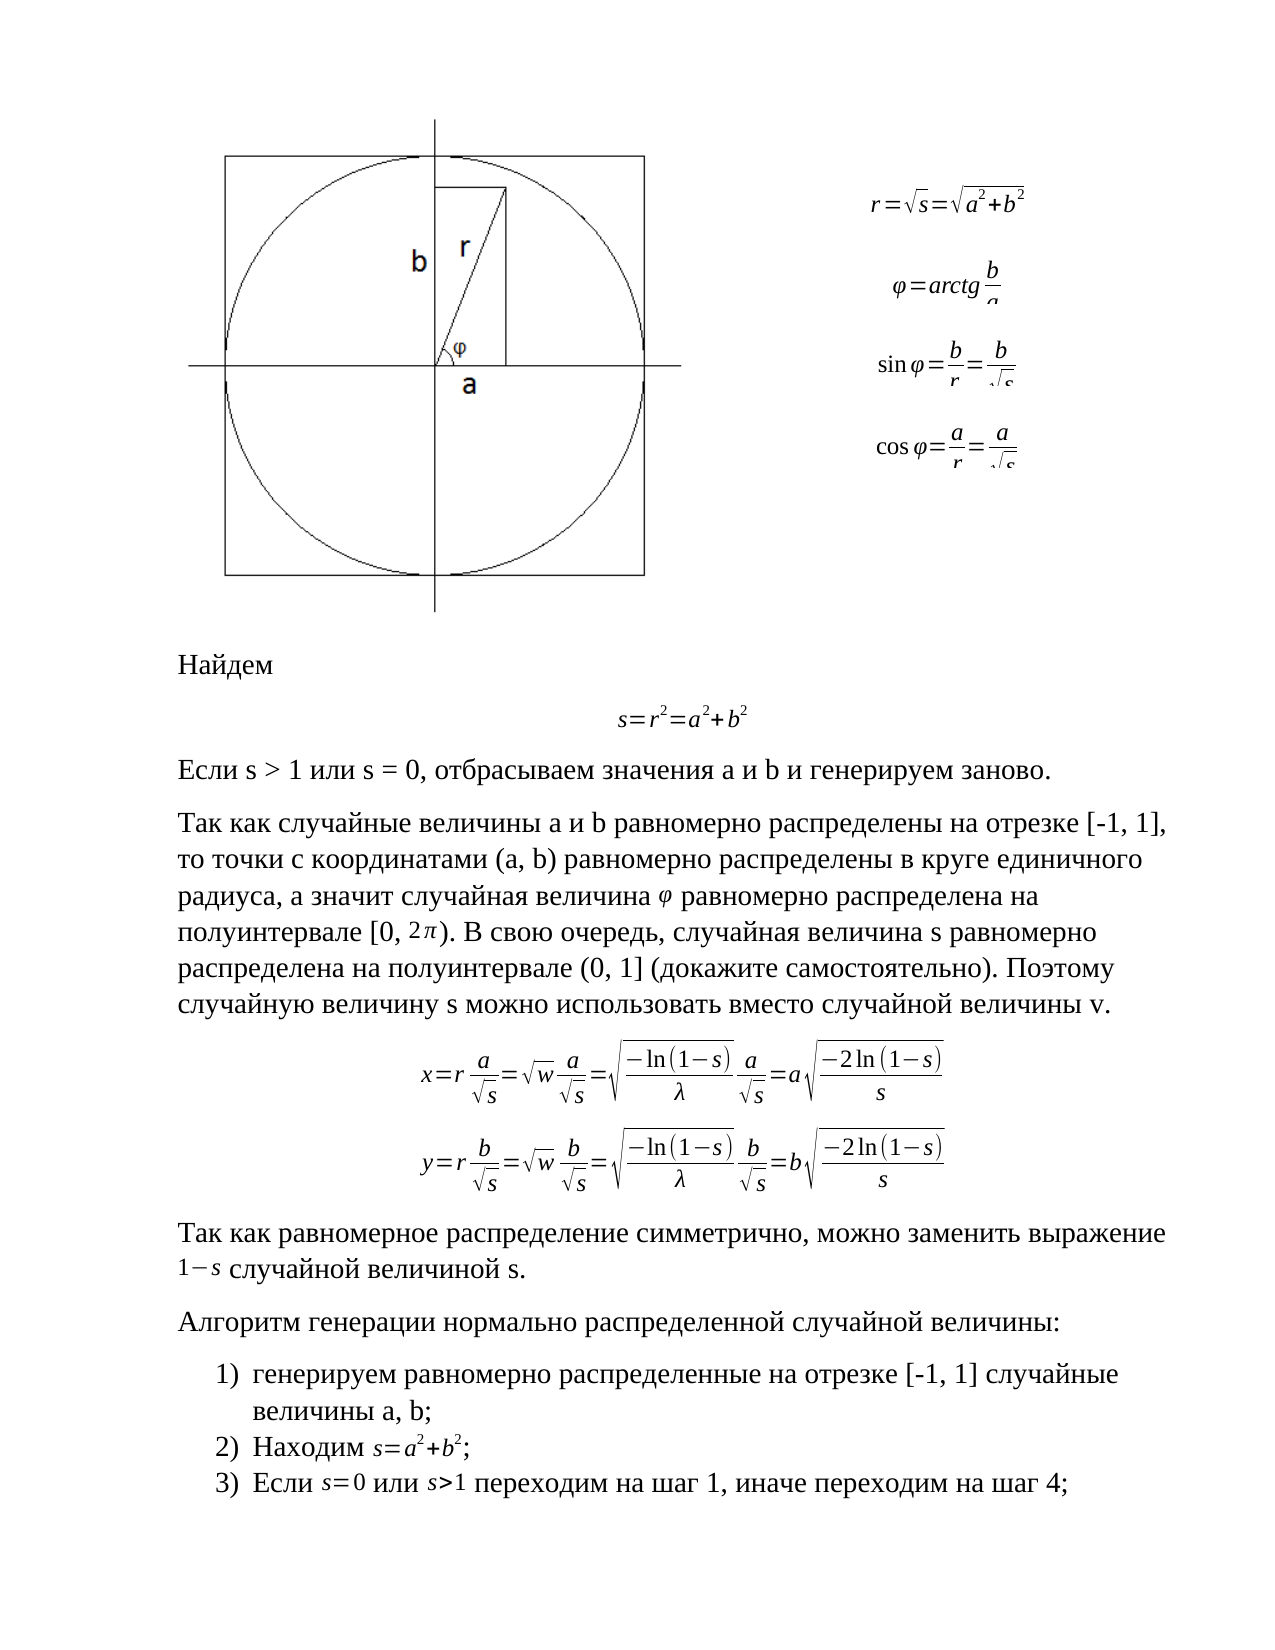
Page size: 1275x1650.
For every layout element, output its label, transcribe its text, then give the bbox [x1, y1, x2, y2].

text Алгоритм генерации нормально распределенной случайной величины: [177, 1304, 1186, 1337]
text Так как равномерное распределение симметрично, можно заменить выражение случайной величиной s. [177, 1215, 1186, 1284]
picture [176, 117, 690, 626]
list Находим ; [215, 1429, 1186, 1462]
text Найдем [177, 647, 1186, 680]
text Так как случайные величины a и b равномерно распределены на отрезке [-1, 1], то точки с координатами (a, b) равномерно распределены в круге единичного радиуса, а значит случайная величина равномерно распределена на полуинтервале [0, ). В свою очередь, случайная величина s равномерно распределена на полуинтервале (0, 1] (докажите самостоятельно). Поэтому случайную величину s можно использовать вместо случайной величины v. [177, 805, 1186, 1019]
text Если s > 1 или s = 0, отбрасываем значения a и b и генерируем заново. [177, 752, 1186, 786]
list генерируем равномерно распределенные на отрезке [-1, 1] случайные величины a, b; [215, 1357, 1186, 1426]
list Если или переходим на шаг 1, иначе переходим на шаг 4; [215, 1465, 1186, 1499]
